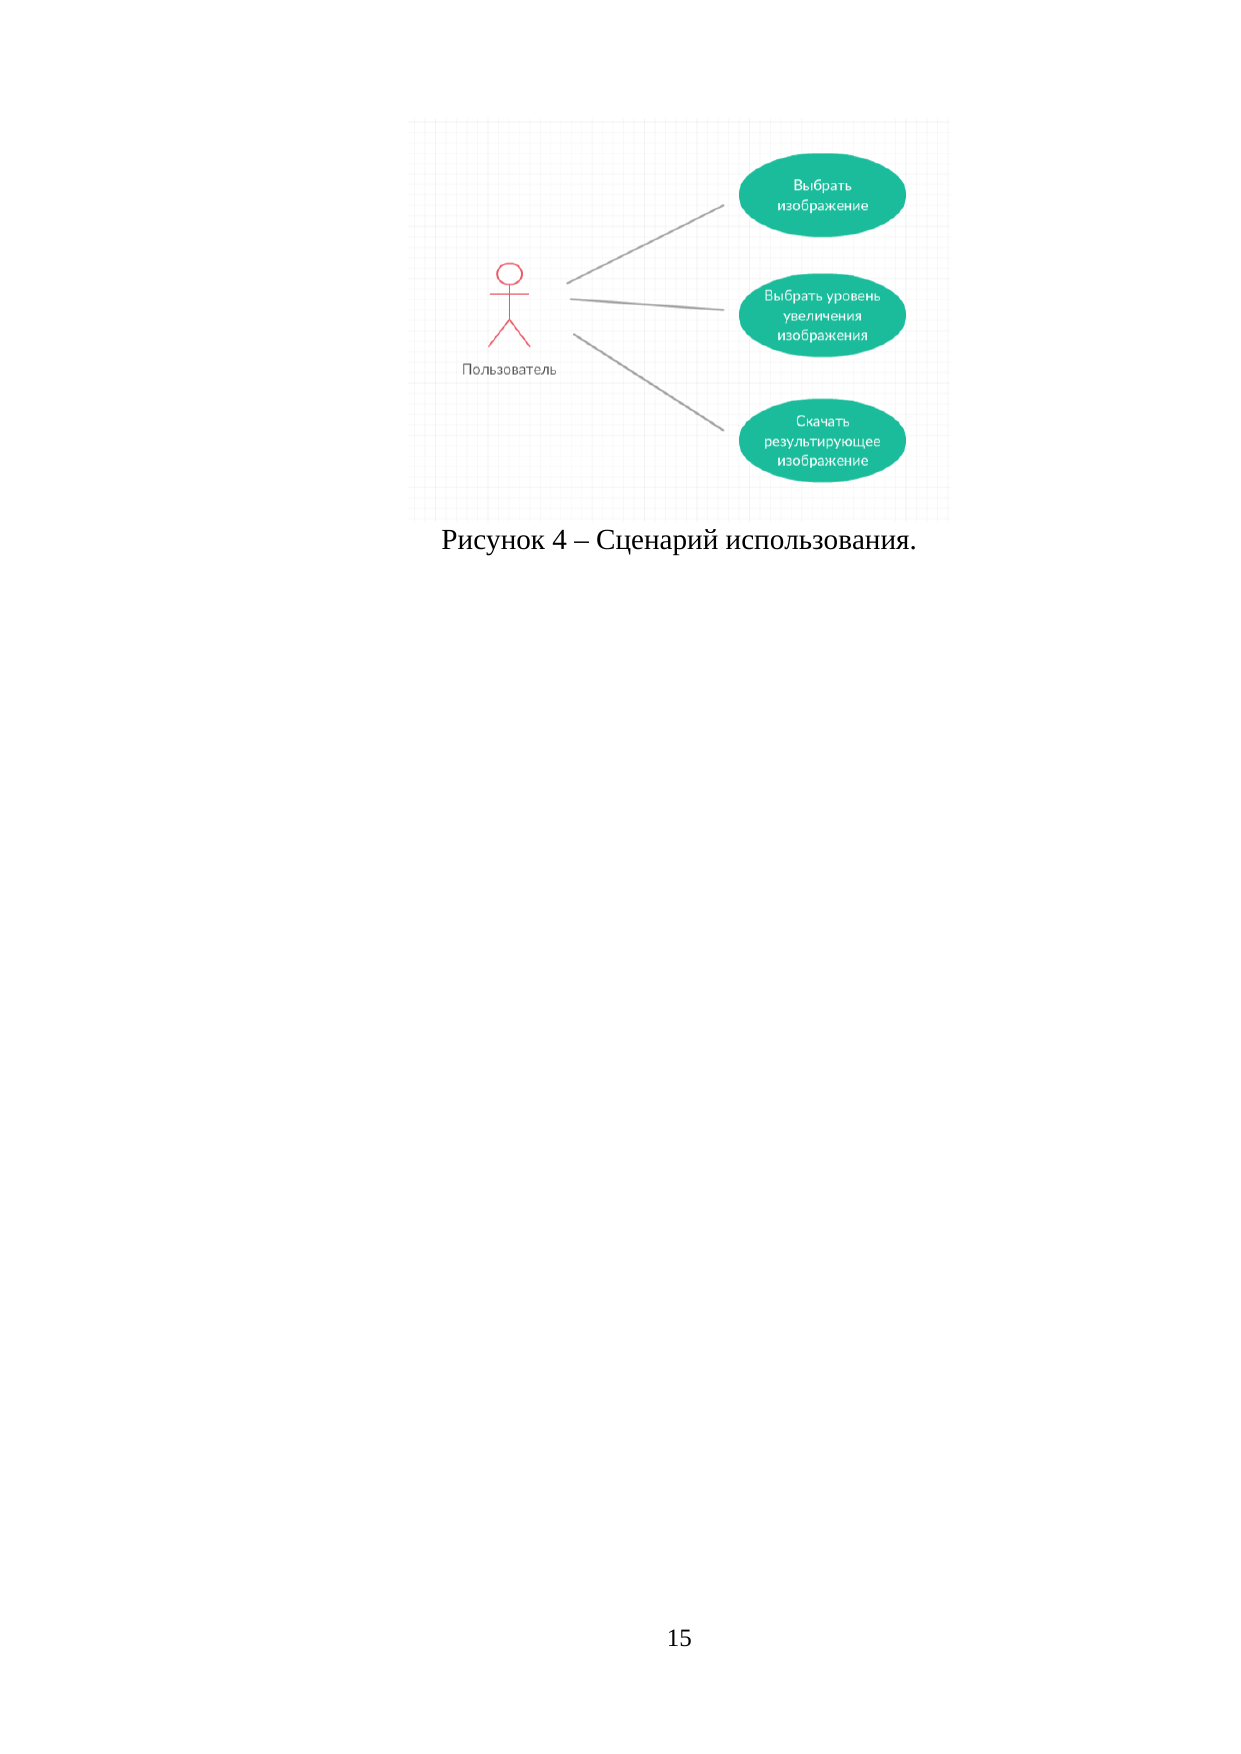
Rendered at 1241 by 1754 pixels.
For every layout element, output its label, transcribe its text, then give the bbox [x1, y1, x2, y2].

picture [407, 118, 951, 522]
text Рисунок 4 – Сценарий использования. [177, 522, 1181, 556]
